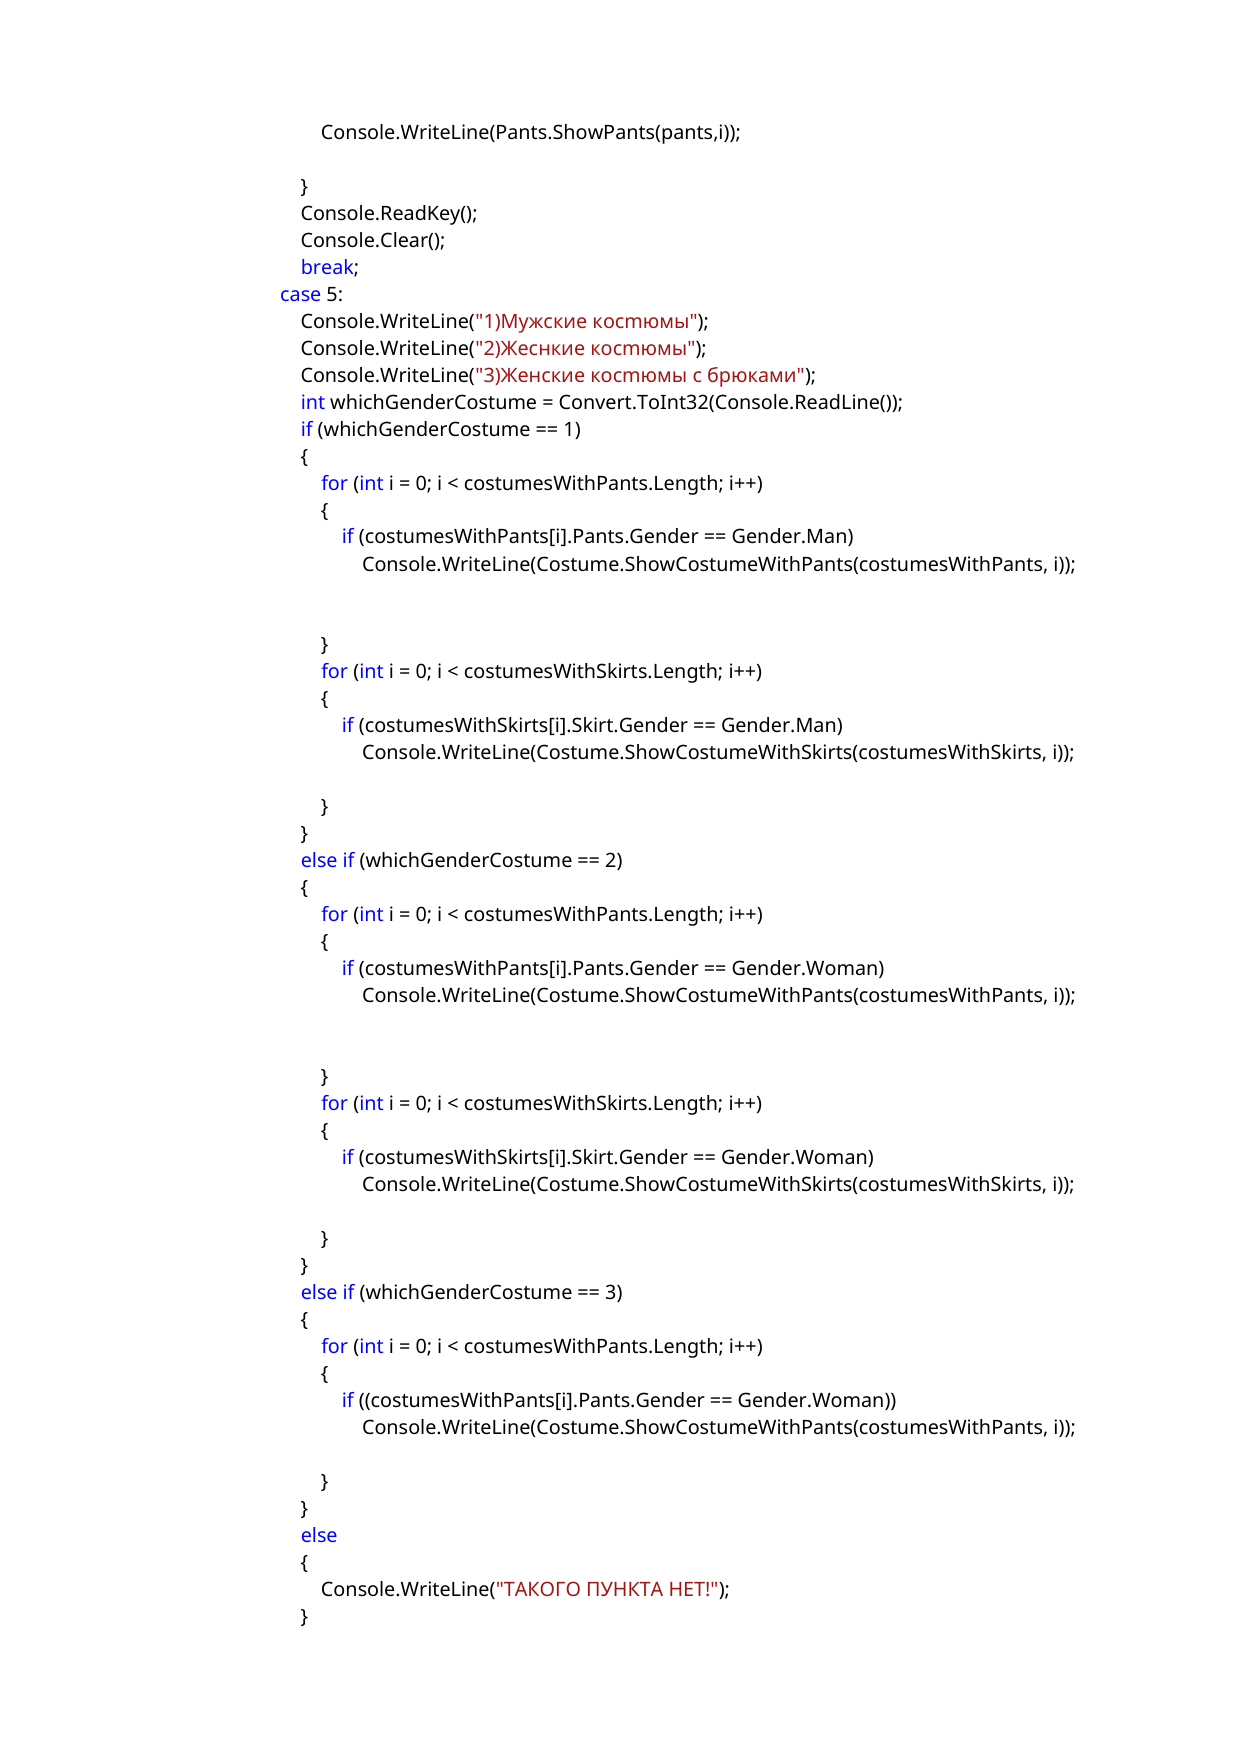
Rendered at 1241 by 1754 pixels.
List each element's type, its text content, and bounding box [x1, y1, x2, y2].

text } [177, 793, 1152, 819]
text { [177, 442, 1152, 469]
text if (costumesWithSkirts[i].Skirt.Gender == Gender.Woman) [177, 1143, 1152, 1170]
text for (int i = 0; i < costumesWithPants.Length; i++) [177, 469, 1152, 496]
text case 5: [177, 280, 1152, 307]
text for (int i = 0; i < costumesWithPants.Length; i++) [177, 1332, 1152, 1359]
text } [177, 172, 1152, 199]
text Console.WriteLine(Costume.ShowCostumeWithPants(costumesWithPants, i)); [177, 1413, 1152, 1440]
text } [177, 1602, 1152, 1629]
text if (whichGenderCostume == 1) [177, 415, 1152, 442]
text if (costumesWithPants[i].Pants.Gender == Gender.Man) [177, 523, 1152, 550]
text Console.Clear(); [177, 226, 1152, 253]
text Console.WriteLine(Costume.ShowCostumeWithPants(costumesWithPants, i)); [177, 981, 1152, 1008]
text { [177, 873, 1152, 901]
text } [177, 1467, 1152, 1494]
text } [177, 1494, 1152, 1521]
text Console.ReadKey(); [177, 199, 1152, 226]
text if (costumesWithPants[i].Pants.Gender == Gender.Woman) [177, 954, 1152, 981]
text for (int i = 0; i < costumesWithPants.Length; i++) [177, 901, 1152, 927]
text Console.WriteLine(Costume.ShowCostumeWithPants(costumesWithPants, i)); [177, 550, 1152, 577]
text { [177, 1305, 1152, 1332]
text } [177, 631, 1152, 658]
text Console.WriteLine(Pants.ShowPants(pants,i)); [177, 118, 1152, 145]
text break; [177, 253, 1152, 280]
text } [177, 1251, 1152, 1278]
text { [177, 1116, 1152, 1143]
text { [177, 685, 1152, 712]
text else [177, 1521, 1152, 1548]
text else if (whichGenderCostume == 2) [177, 847, 1152, 873]
text } [177, 819, 1152, 847]
text for (int i = 0; i < costumesWithSkirts.Length; i++) [177, 658, 1152, 685]
text { [177, 927, 1152, 954]
text Console.WriteLine(Costume.ShowCostumeWithSkirts(costumesWithSkirts, i)); [177, 739, 1152, 766]
text { [177, 1548, 1152, 1575]
text for (int i = 0; i < costumesWithSkirts.Length; i++) [177, 1089, 1152, 1116]
text { [177, 1359, 1152, 1386]
text if ((costumesWithPants[i].Pants.Gender == Gender.Woman)) [177, 1386, 1152, 1413]
text } [177, 1062, 1152, 1089]
text } [177, 1224, 1152, 1251]
text { [177, 496, 1152, 523]
text Console.WriteLine(Costume.ShowCostumeWithSkirts(costumesWithSkirts, i)); [177, 1170, 1152, 1197]
text else if (whichGenderCostume == 3) [177, 1278, 1152, 1305]
text if (costumesWithSkirts[i].Skirt.Gender == Gender.Man) [177, 712, 1152, 739]
text int whichGenderCostume = Convert.ToInt32(Console.ReadLine()); [177, 388, 1152, 415]
text Console.WriteLine("3)Женские косmюмы с брюками"); [177, 361, 1152, 388]
text Console.WriteLine("2)Жеснкие косmюмы"); [177, 334, 1152, 361]
text Console.WriteLine("1)Мужские косmюмы"); [177, 307, 1152, 334]
text Console.WriteLine("ТАКОГО ПУНКТА НЕТ!"); [177, 1575, 1152, 1602]
